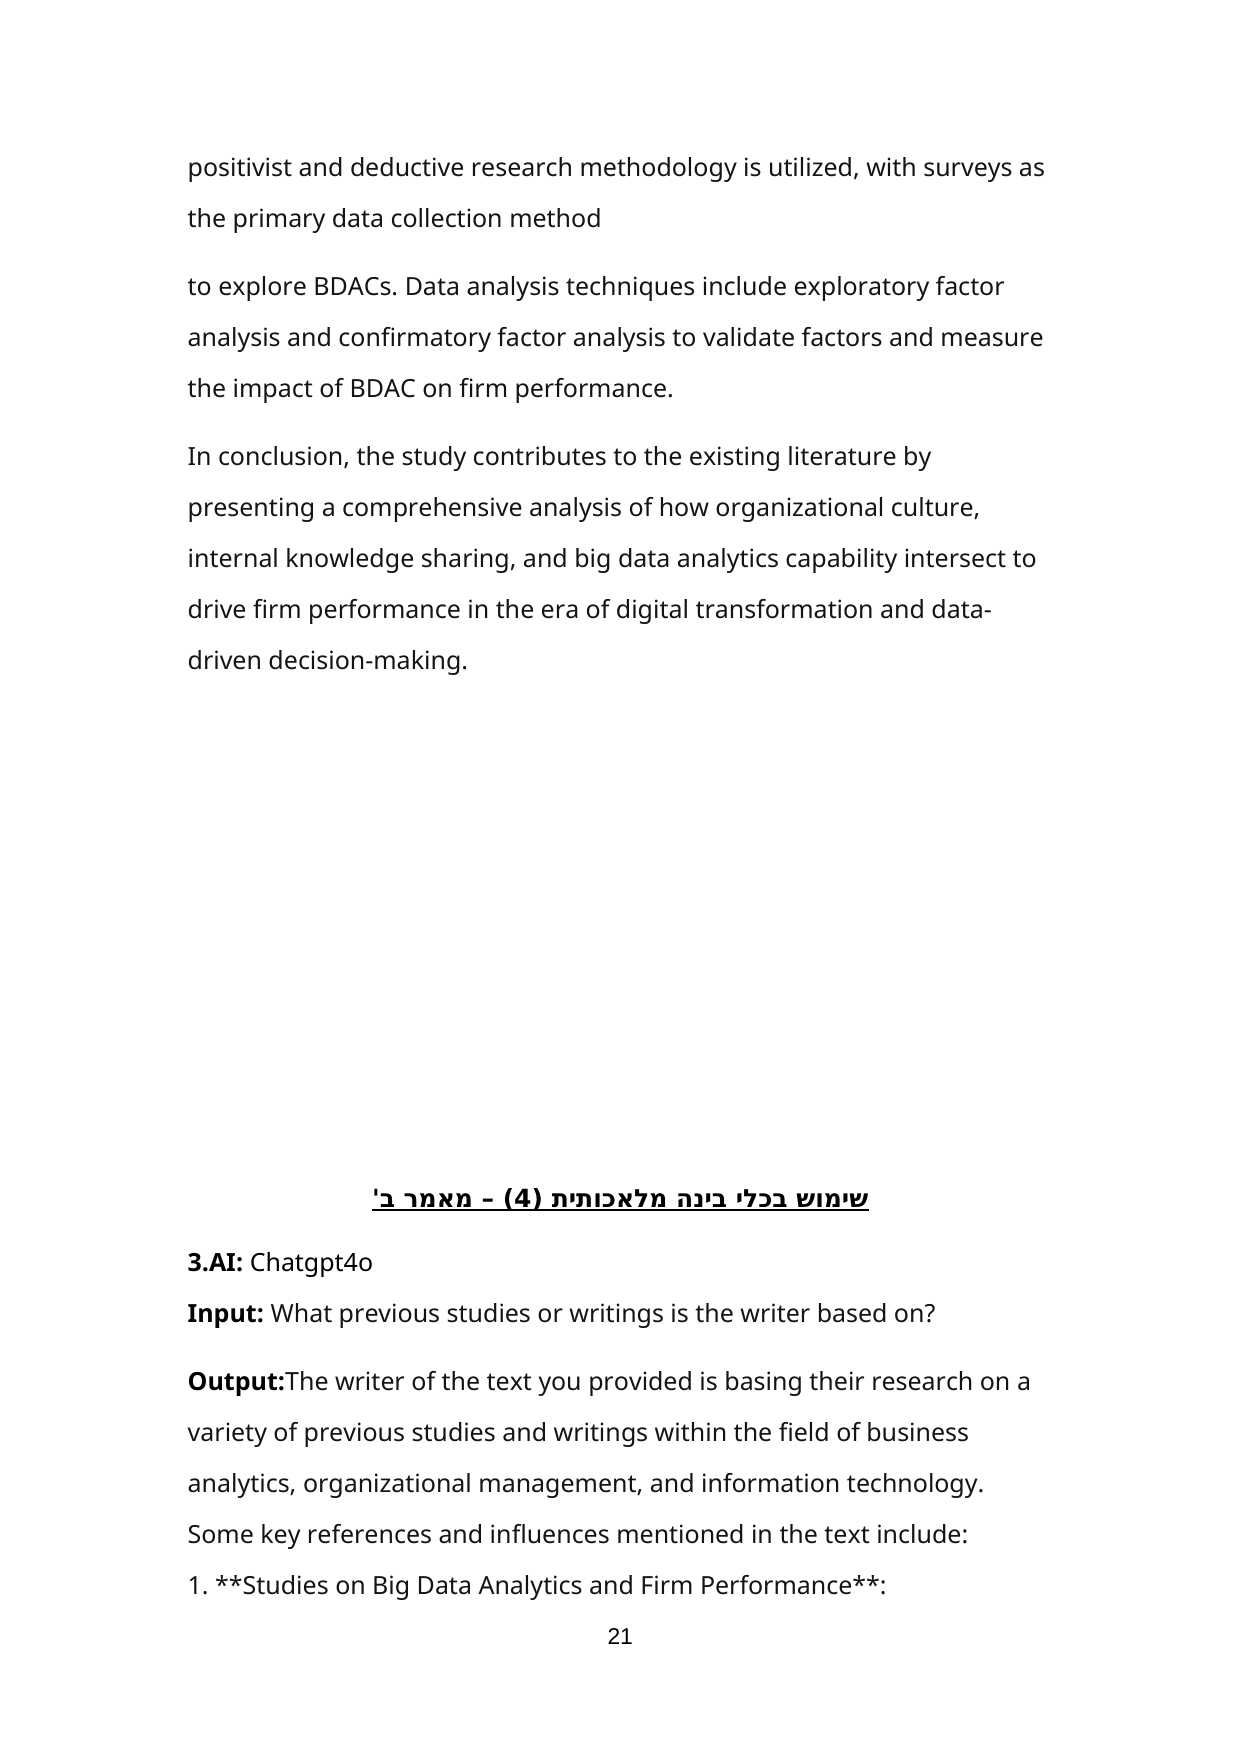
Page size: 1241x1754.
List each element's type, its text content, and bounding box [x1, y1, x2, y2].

text Input: What previous studies or writings is the writer based on? [187, 1296, 1053, 1330]
text In conclusion, the study contributes to the existing literature by presenting a comprehensive analysis of how organizational culture, internal knowledge sharing, and big data analytics capability intersect to drive firm performance in the era of digital transformation and data-driven decision-making. [187, 438, 1053, 677]
text to explore BDACs. Data analysis techniques include exploratory factor analysis and confirmatory factor analysis to validate factors and measure the impact of BDAC on firm performance. [187, 269, 1053, 405]
text 1. **Studies on Big Data Analytics and Firm Performance**: [187, 1568, 1053, 1602]
text שימוש בכלי בינה מלאכותית (4) – מאמר ב' [187, 1184, 1053, 1213]
text Output:The writer of the text you provided is basing their research on a variety of previous studies and writings within the field of business analytics, organizational management, and information technology. Some key references and influences mentioned in the text include: [187, 1363, 1053, 1551]
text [187, 150, 1053, 235]
text 3.AI: Chatgpt4o [187, 1245, 1053, 1279]
